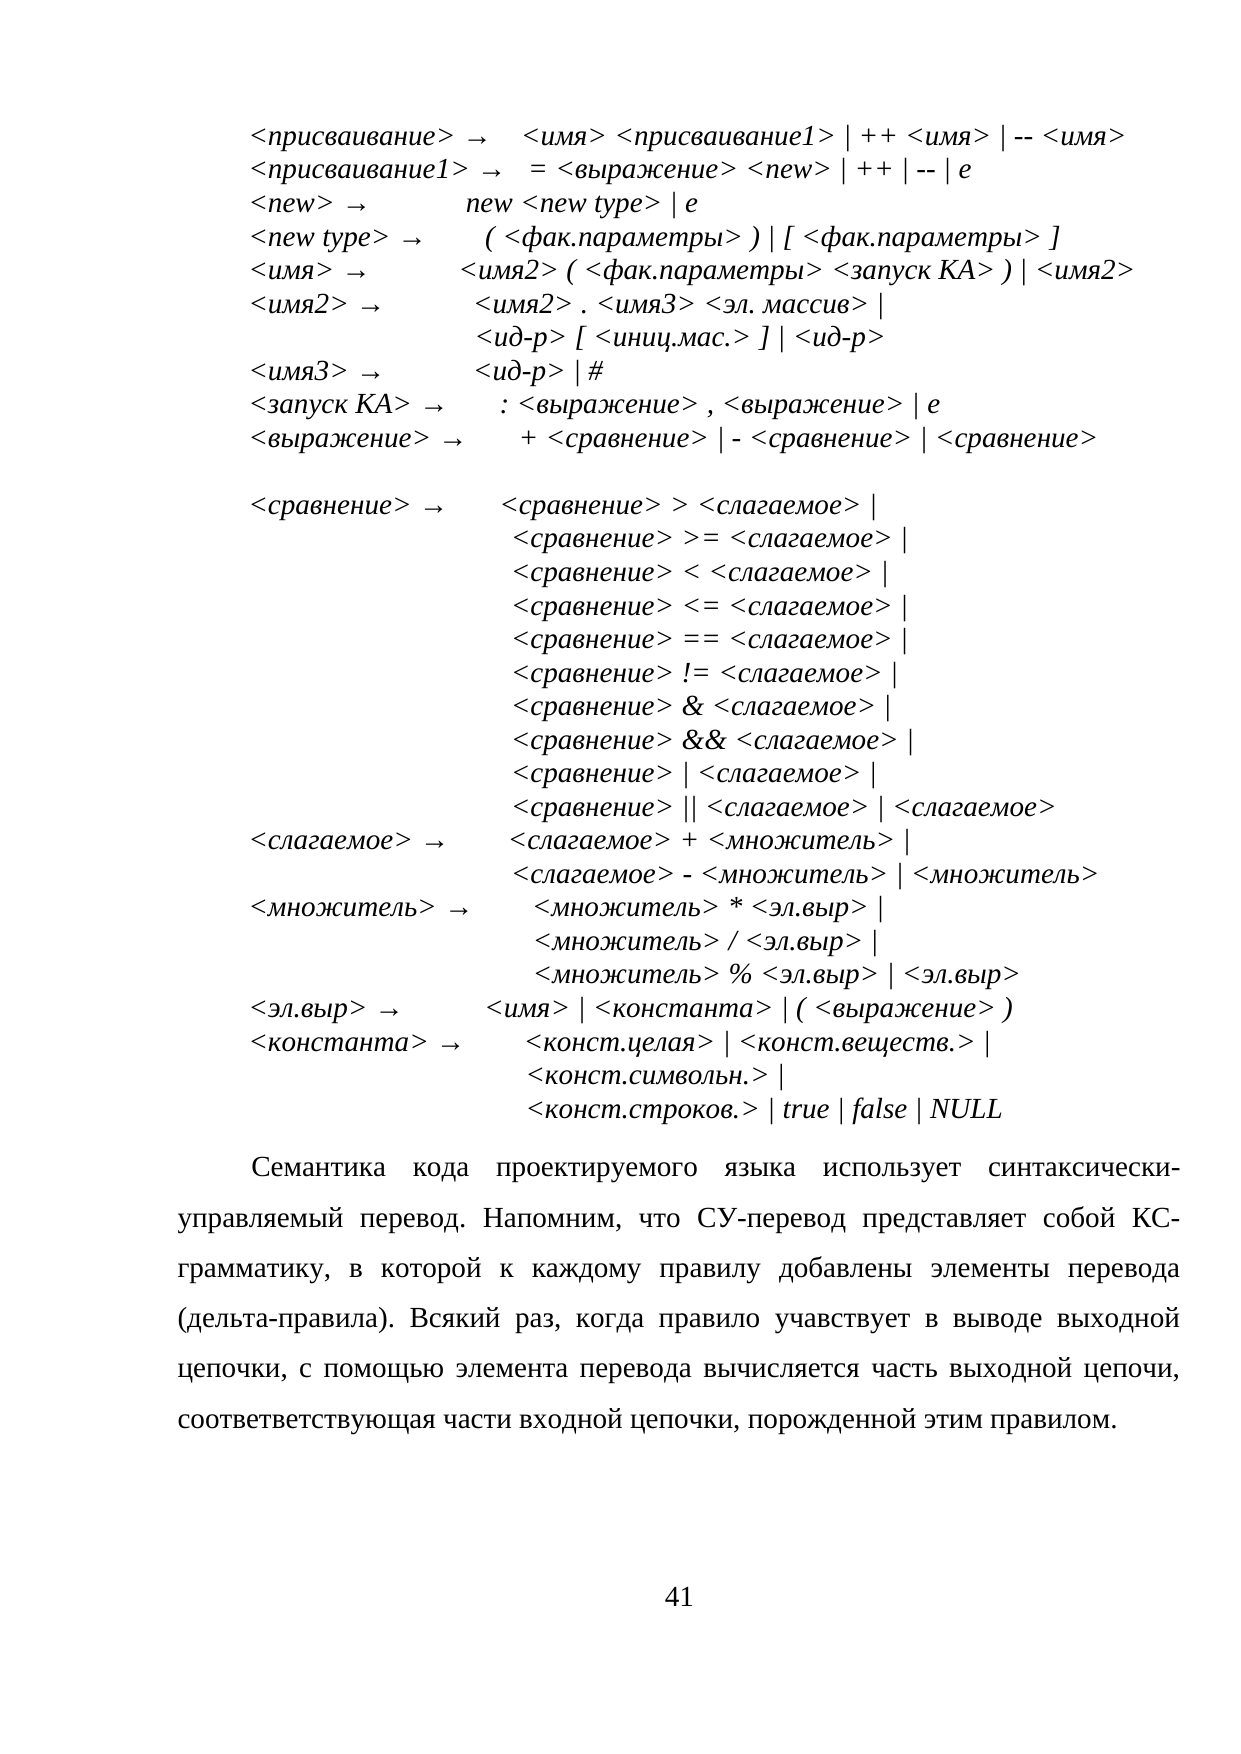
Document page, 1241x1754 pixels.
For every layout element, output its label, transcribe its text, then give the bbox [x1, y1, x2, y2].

text <имя3> → <ид-р> | # [248, 353, 1181, 386]
text <сравнение> | <слагаемое> | [248, 755, 1181, 789]
text <конст.символьн.> | [248, 1057, 1181, 1091]
text Семантика кода проектируемого языка использует синтаксически-управляемый перевод. Напомним, что СУ-перевод представляет собой КС-грамматику, в которой к каждому правилу добавлены элементы перевода (дельта-правила). Всякий раз, когда правило учавствует в выводе выходной цепочки, с помощью элемента перевода вычисляется часть выходной цепочи, соответветствующая части входной цепочки, порожденной этим правилом. [177, 1149, 1181, 1434]
text <имя2> → <имя2> . <имя3> <эл. массив> | [248, 286, 1181, 319]
text <сравнение> != <слагаемое> | [248, 655, 1181, 688]
text <константа> → <конст.целая> | <конст.веществ.> | [248, 1024, 1181, 1057]
text <присваивание1> → = <выражение> <new> | ++ | -- | e [248, 152, 1181, 185]
text <сравнение> >= <слагаемое> | [248, 521, 1181, 554]
text <запуск КА> → : <выражение> , <выражение> | e [248, 386, 1181, 420]
text <имя> → <имя2> ( <фак.параметры> <запуск КА> ) | <имя2> [248, 252, 1181, 286]
text <слагаемое> - <множитель> | <множитель> [248, 856, 1181, 889]
text <new type> → ( <фак.параметры> ) | [ <фак.параметры> ] [248, 219, 1181, 252]
text <множитель> / <эл.выр> | [248, 923, 1181, 957]
text <множитель> → <множитель> * <эл.выр> | [248, 889, 1181, 923]
text <сравнение> <= <слагаемое> | [248, 588, 1181, 621]
text <сравнение> == <слагаемое> | [248, 621, 1181, 655]
text <выражение> → + <сравнение> | - <сравнение> | <сравнение> [248, 420, 1181, 453]
text <множитель> % <эл.выр> | <эл.выр> [248, 957, 1181, 990]
text <new> → new <new type> | e [248, 185, 1181, 219]
text <конст.строков.> | true | false | NULL [248, 1091, 1181, 1124]
text <сравнение> < <слагаемое> | [248, 554, 1181, 588]
text <сравнение> && <слагаемое> | [248, 722, 1181, 755]
text <присваивание> → <имя> <присваивание1> | ++ <имя> | -- <имя> [248, 118, 1181, 152]
text <сравнение> & <слагаемое> | [248, 688, 1181, 722]
text <эл.выр> → <имя> | <константа> | ( <выражение> ) [248, 990, 1181, 1024]
text <ид-р> [ <иниц.мас.> ] | <ид-р> [248, 319, 1181, 353]
text <слагаемое> → <слагаемое> + <множитель> | [248, 822, 1181, 856]
text <сравнение> || <слагаемое> | <слагаемое> [248, 789, 1181, 822]
text <сравнение> → <сравнение> > <слагаемое> | [248, 487, 1181, 521]
